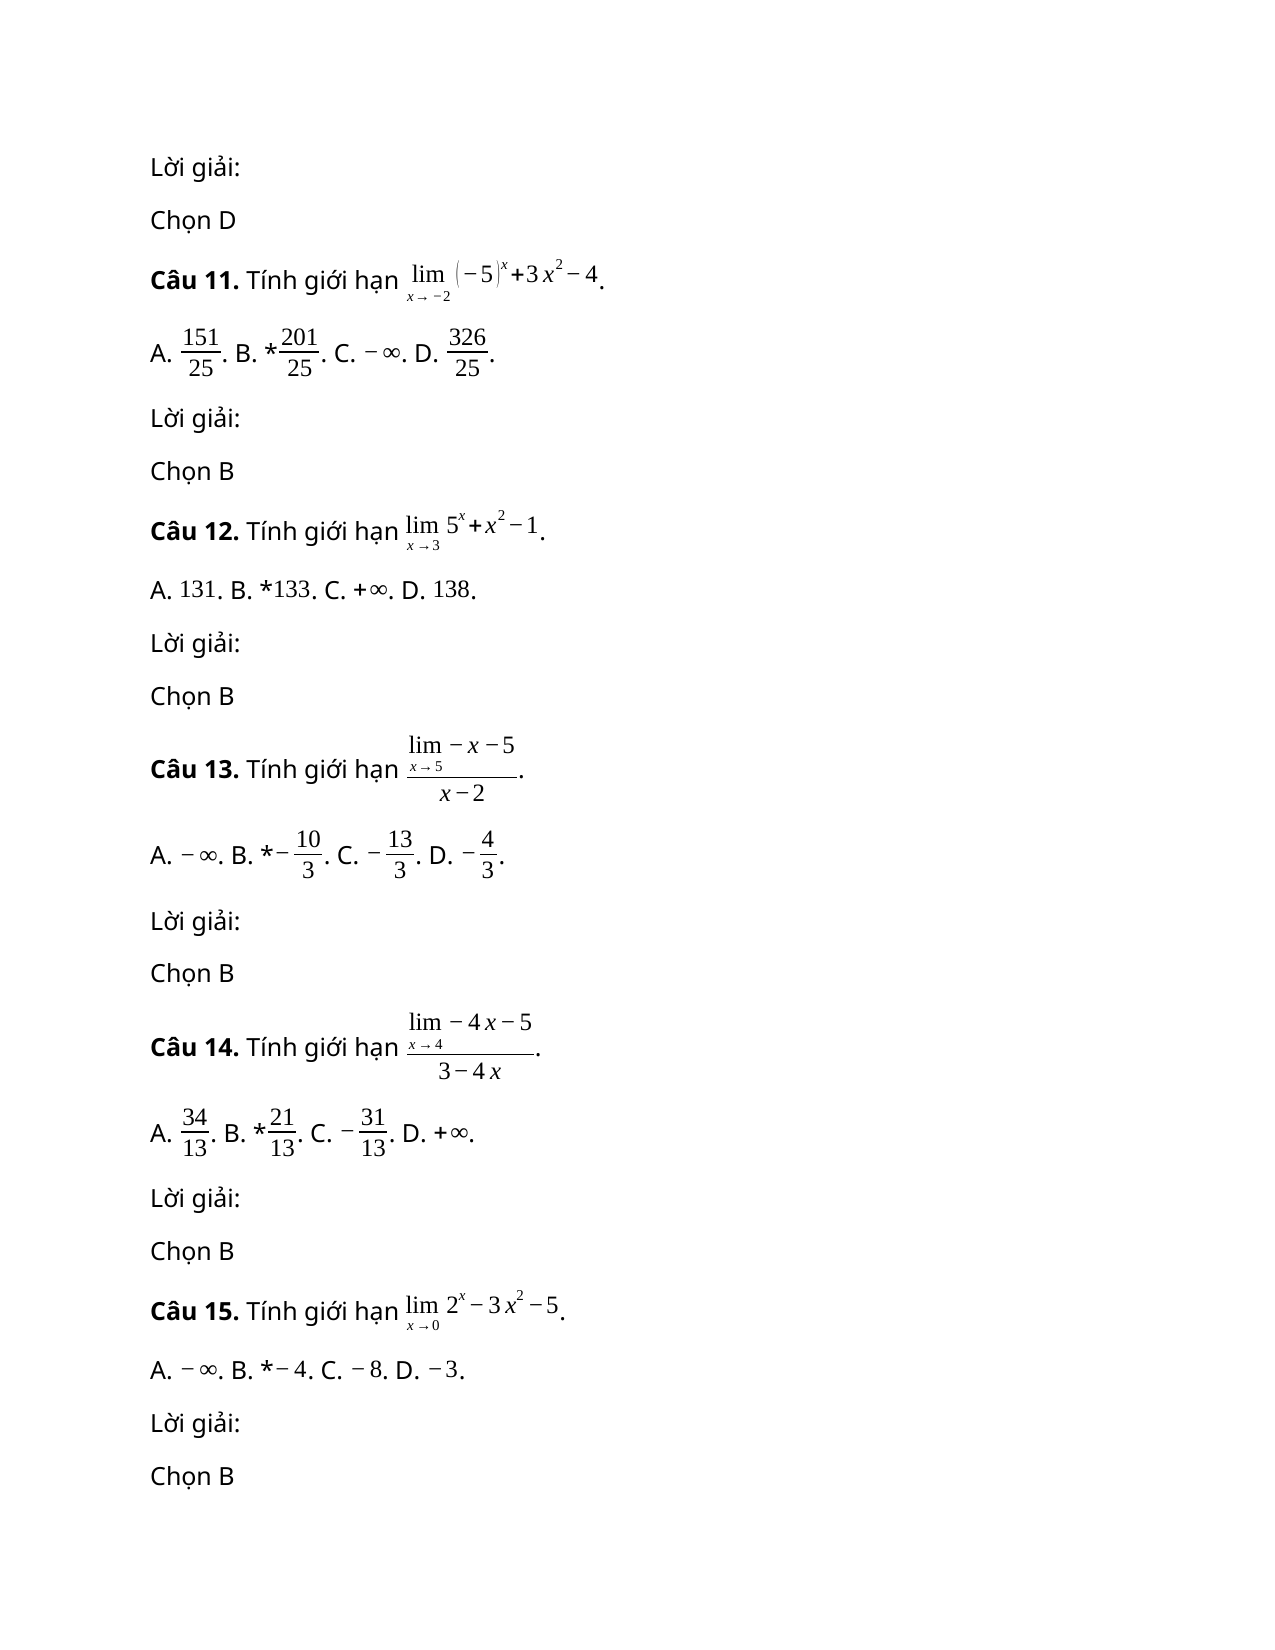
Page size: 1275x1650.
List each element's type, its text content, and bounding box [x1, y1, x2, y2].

text Lời giải: [150, 401, 1125, 435]
text Chọn D [150, 203, 1125, 237]
text Câu 14. Tính giới hạn . [150, 1009, 1125, 1084]
text A. . B. *. C. . D. . [150, 1353, 1125, 1387]
text Lời giải: [150, 1406, 1125, 1440]
text Chọn B [150, 1458, 1125, 1493]
text A. . B. *. C. . D. . [150, 1103, 1125, 1162]
text Lời giải: [150, 1181, 1125, 1215]
text Chọn B [150, 678, 1125, 712]
text A. . B. *. C. . D. . [150, 323, 1125, 382]
text Câu 15. Tính giới hạn . [150, 1286, 1125, 1334]
text A. . B. *. C. . D. . [150, 573, 1125, 607]
text A. . B. *. C. . D. . [150, 826, 1125, 884]
text Câu 12. Tính giới hạn . [150, 506, 1125, 554]
text Lời giải: [150, 150, 1125, 184]
text Chọn B [150, 1234, 1125, 1268]
text Câu 13. Tính giới hạn . [150, 731, 1125, 807]
text Chọn B [150, 956, 1125, 990]
text Câu 11. Tính giới hạn . [150, 256, 1125, 304]
text Lời giải: [150, 626, 1125, 660]
text Lời giải: [150, 903, 1125, 937]
text Chọn B [150, 453, 1125, 488]
